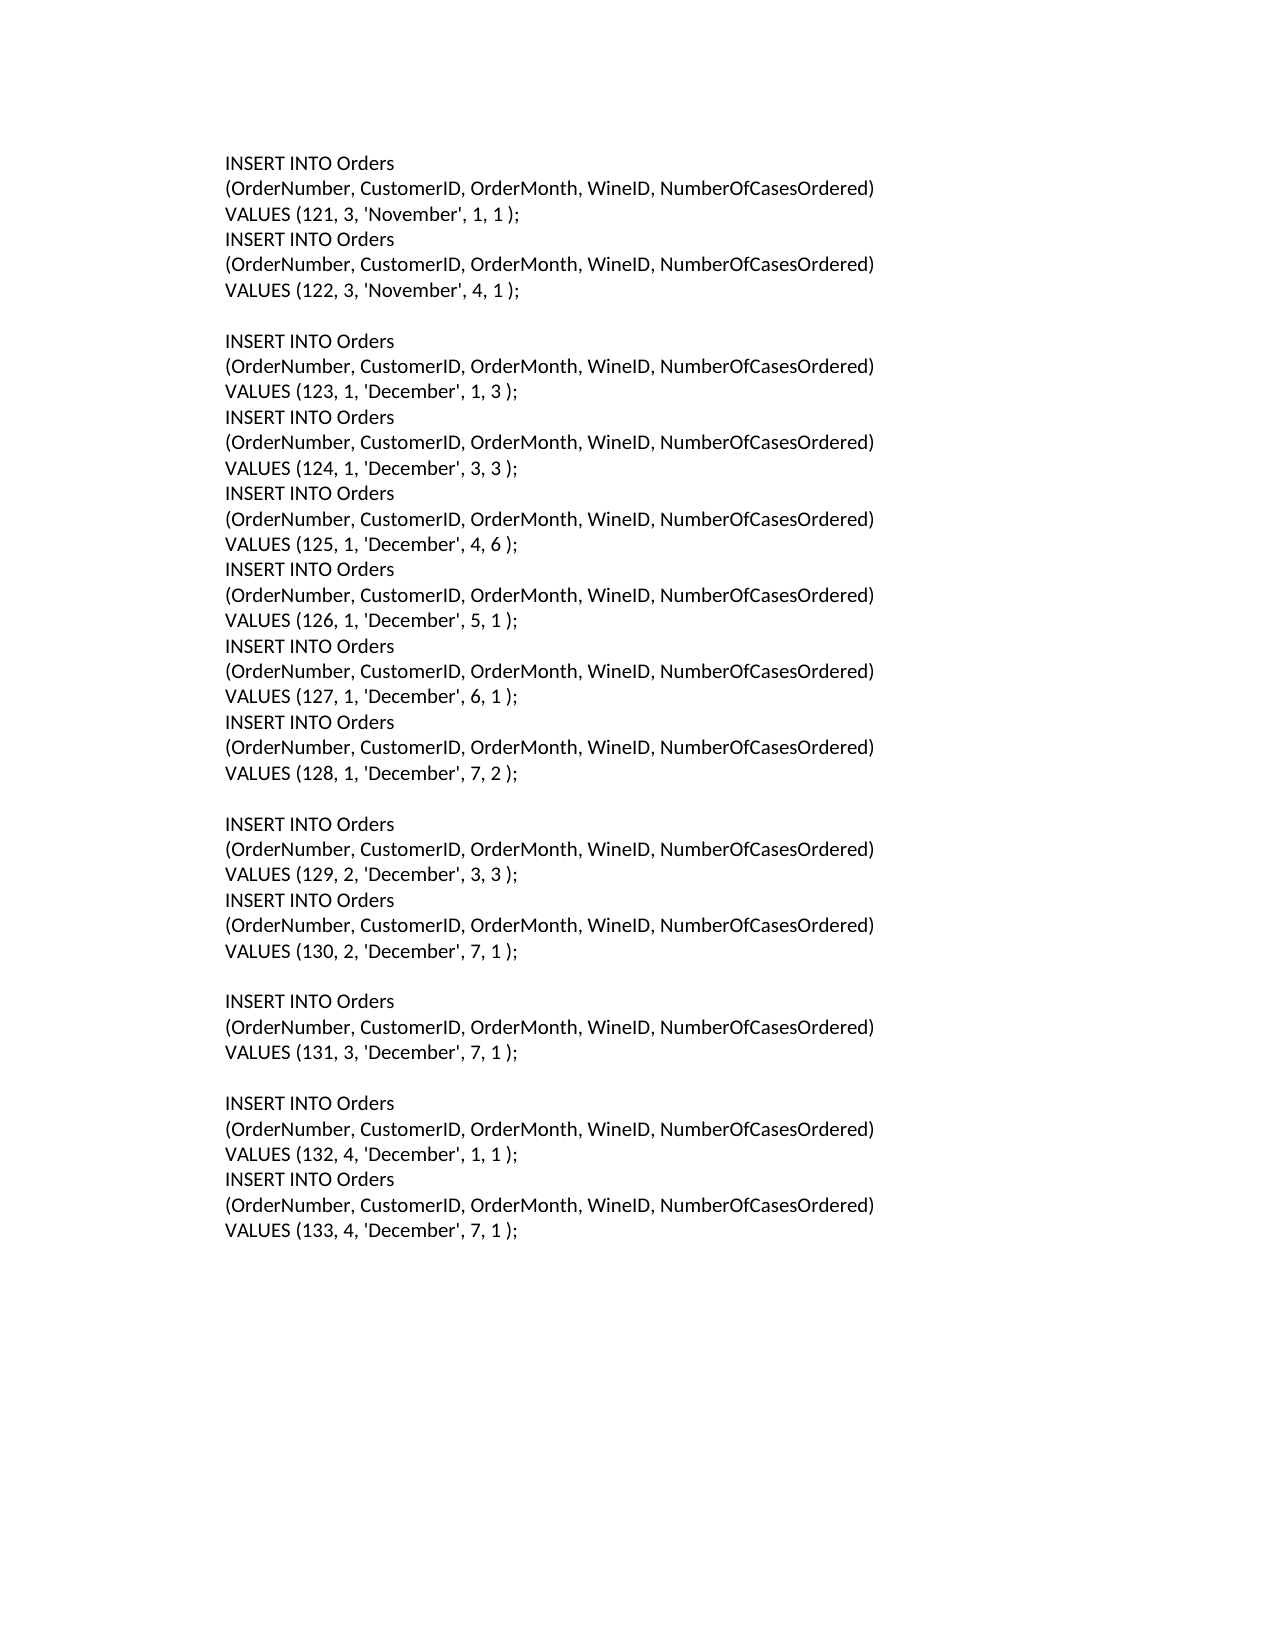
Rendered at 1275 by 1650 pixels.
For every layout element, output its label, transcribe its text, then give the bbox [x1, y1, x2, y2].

list INSERT INTO Orders [225, 557, 1125, 582]
list INSERT INTO Orders [225, 226, 1125, 252]
list (OrderNumber, CustomerID, OrderMonth, WineID, NumberOfCasesOrdered) [225, 836, 1125, 862]
list INSERT INTO Orders [225, 633, 1125, 658]
list VALUES (125, 1, 'December', 4, 6 ); [225, 531, 1125, 557]
list (OrderNumber, CustomerID, OrderMonth, WineID, NumberOfCasesOrdered) [225, 582, 1125, 607]
list INSERT INTO Orders [225, 328, 1125, 353]
list VALUES (124, 1, 'December', 3, 3 ); [225, 455, 1125, 480]
list VALUES (126, 1, 'December', 5, 1 ); [225, 607, 1125, 633]
list (OrderNumber, CustomerID, OrderMonth, WineID, NumberOfCasesOrdered) [225, 1116, 1125, 1141]
list (OrderNumber, CustomerID, OrderMonth, WineID, NumberOfCasesOrdered) [225, 429, 1125, 455]
list (OrderNumber, CustomerID, OrderMonth, WineID, NumberOfCasesOrdered) [225, 1014, 1125, 1039]
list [225, 175, 1125, 201]
list VALUES (130, 2, 'December', 7, 1 ); [225, 938, 1125, 963]
list (OrderNumber, CustomerID, OrderMonth, WineID, NumberOfCasesOrdered) [225, 353, 1125, 379]
list INSERT INTO Orders [225, 404, 1125, 429]
list VALUES (133, 4, 'December', 7, 1 ); [225, 1217, 1125, 1243]
list INSERT INTO Orders [225, 1167, 1125, 1192]
list (OrderNumber, CustomerID, OrderMonth, WineID, NumberOfCasesOrdered) [225, 506, 1125, 531]
list VALUES (122, 3, 'November', 4, 1 ); [225, 277, 1125, 302]
list (OrderNumber, CustomerID, OrderMonth, WineID, NumberOfCasesOrdered) [225, 1192, 1125, 1217]
list INSERT INTO Orders [225, 887, 1125, 912]
list INSERT INTO Orders [225, 811, 1125, 836]
list VALUES (121, 3, 'November', 1, 1 ); [225, 201, 1125, 226]
list VALUES (123, 1, 'December', 1, 3 ); [225, 379, 1125, 404]
list (OrderNumber, CustomerID, OrderMonth, WineID, NumberOfCasesOrdered) [225, 912, 1125, 938]
list INSERT INTO Orders [225, 989, 1125, 1014]
list VALUES (129, 2, 'December', 3, 3 ); [225, 862, 1125, 887]
list (OrderNumber, CustomerID, OrderMonth, WineID, NumberOfCasesOrdered) [225, 734, 1125, 760]
list INSERT INTO Orders [225, 709, 1125, 734]
list INSERT INTO Orders [225, 1090, 1125, 1116]
list VALUES (128, 1, 'December', 7, 2 ); [225, 760, 1125, 785]
list (OrderNumber, CustomerID, OrderMonth, WineID, NumberOfCasesOrdered) [225, 658, 1125, 684]
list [225, 252, 1125, 277]
list INSERT INTO Orders [225, 480, 1125, 506]
list INSERT INTO Orders [225, 150, 1125, 175]
list VALUES (132, 4, 'December', 1, 1 ); [225, 1141, 1125, 1167]
list VALUES (131, 3, 'December', 7, 1 ); [225, 1039, 1125, 1065]
list VALUES (127, 1, 'December', 6, 1 ); [225, 684, 1125, 709]
